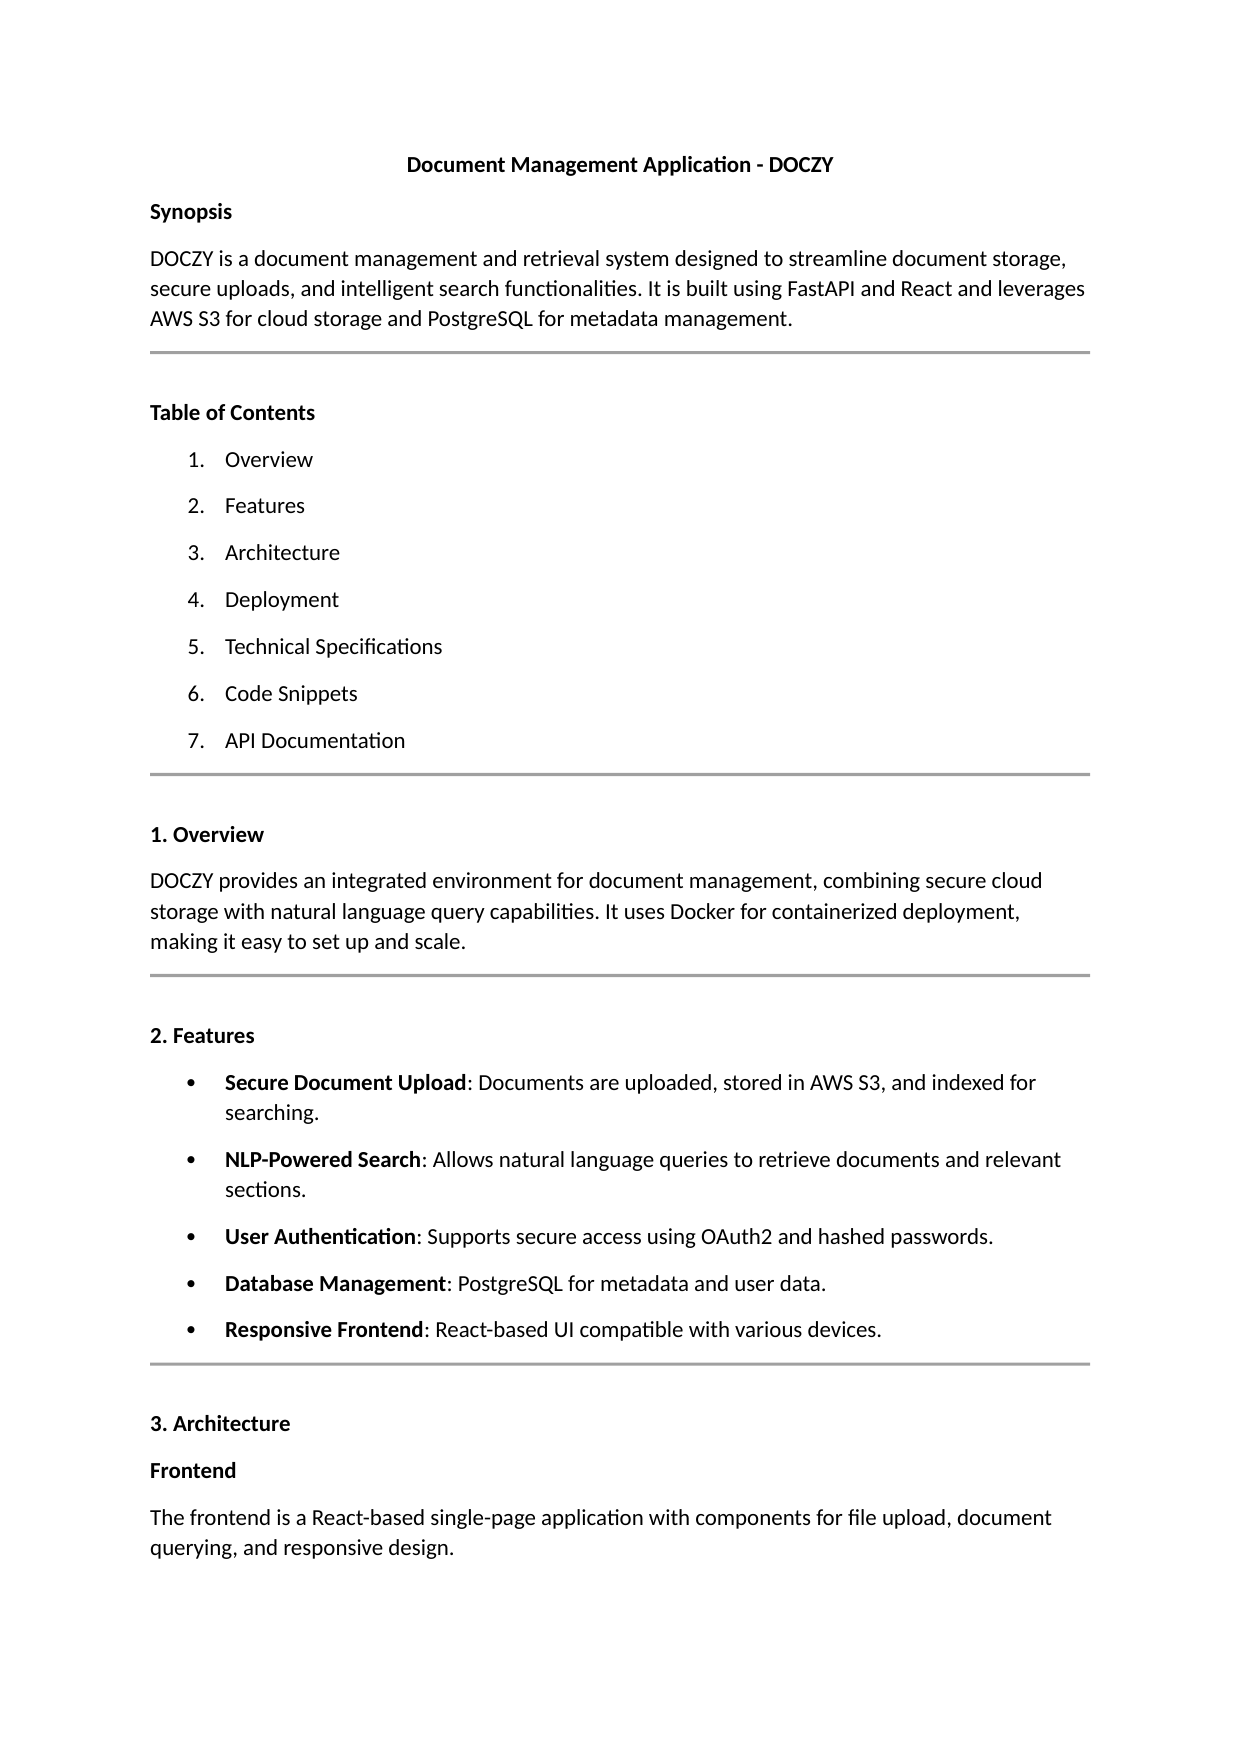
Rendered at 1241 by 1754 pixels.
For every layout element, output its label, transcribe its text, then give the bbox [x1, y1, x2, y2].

text The frontend is a React-based single-page application with components for file upload, document querying, and responsive design. [150, 1503, 1090, 1561]
list Code Snippets [187, 679, 1090, 707]
text 2. Features [150, 1021, 1090, 1049]
text 3. Architecture [150, 1409, 1090, 1437]
text Frontend [150, 1456, 1090, 1484]
text DOCZY provides an integrated environment for document management, combining secure cloud storage with natural language query capabilities. It uses Docker for containerized deployment, making it easy to set up and scale. [150, 867, 1090, 955]
list API Documentation [187, 726, 1090, 754]
list Features [187, 492, 1090, 520]
list Database Management: PostgreSQL for metadata and user data. [187, 1269, 1090, 1297]
text Synopsis [150, 197, 1090, 225]
text Document Management Application - DOCZY [150, 150, 1090, 178]
text 1. Overview [150, 820, 1090, 848]
list NLP-Powered Search: Allows natural language queries to retrieve documents and relevant sections. [187, 1145, 1090, 1203]
list Secure Document Upload: Documents are uploaded, stored in AWS S3, and indexed for searching. [187, 1068, 1090, 1126]
list Deployment [187, 585, 1090, 613]
list Technical Specifications [187, 632, 1090, 660]
text Table of Contents [150, 398, 1090, 426]
text DOCZY is a document management and retrieval system designed to streamline document storage, secure uploads, and intelligent search functionalities. It is built using FastAPI and React and leverages AWS S3 for cloud storage and PostgreSQL for metadata management. [150, 244, 1090, 332]
list Overview [187, 445, 1090, 473]
list User Authentication: Supports secure access using OAuth2 and hashed passwords. [187, 1222, 1090, 1250]
list Architecture [187, 538, 1090, 567]
list Responsive Frontend: React-based UI compatible with various devices. [187, 1316, 1090, 1344]
